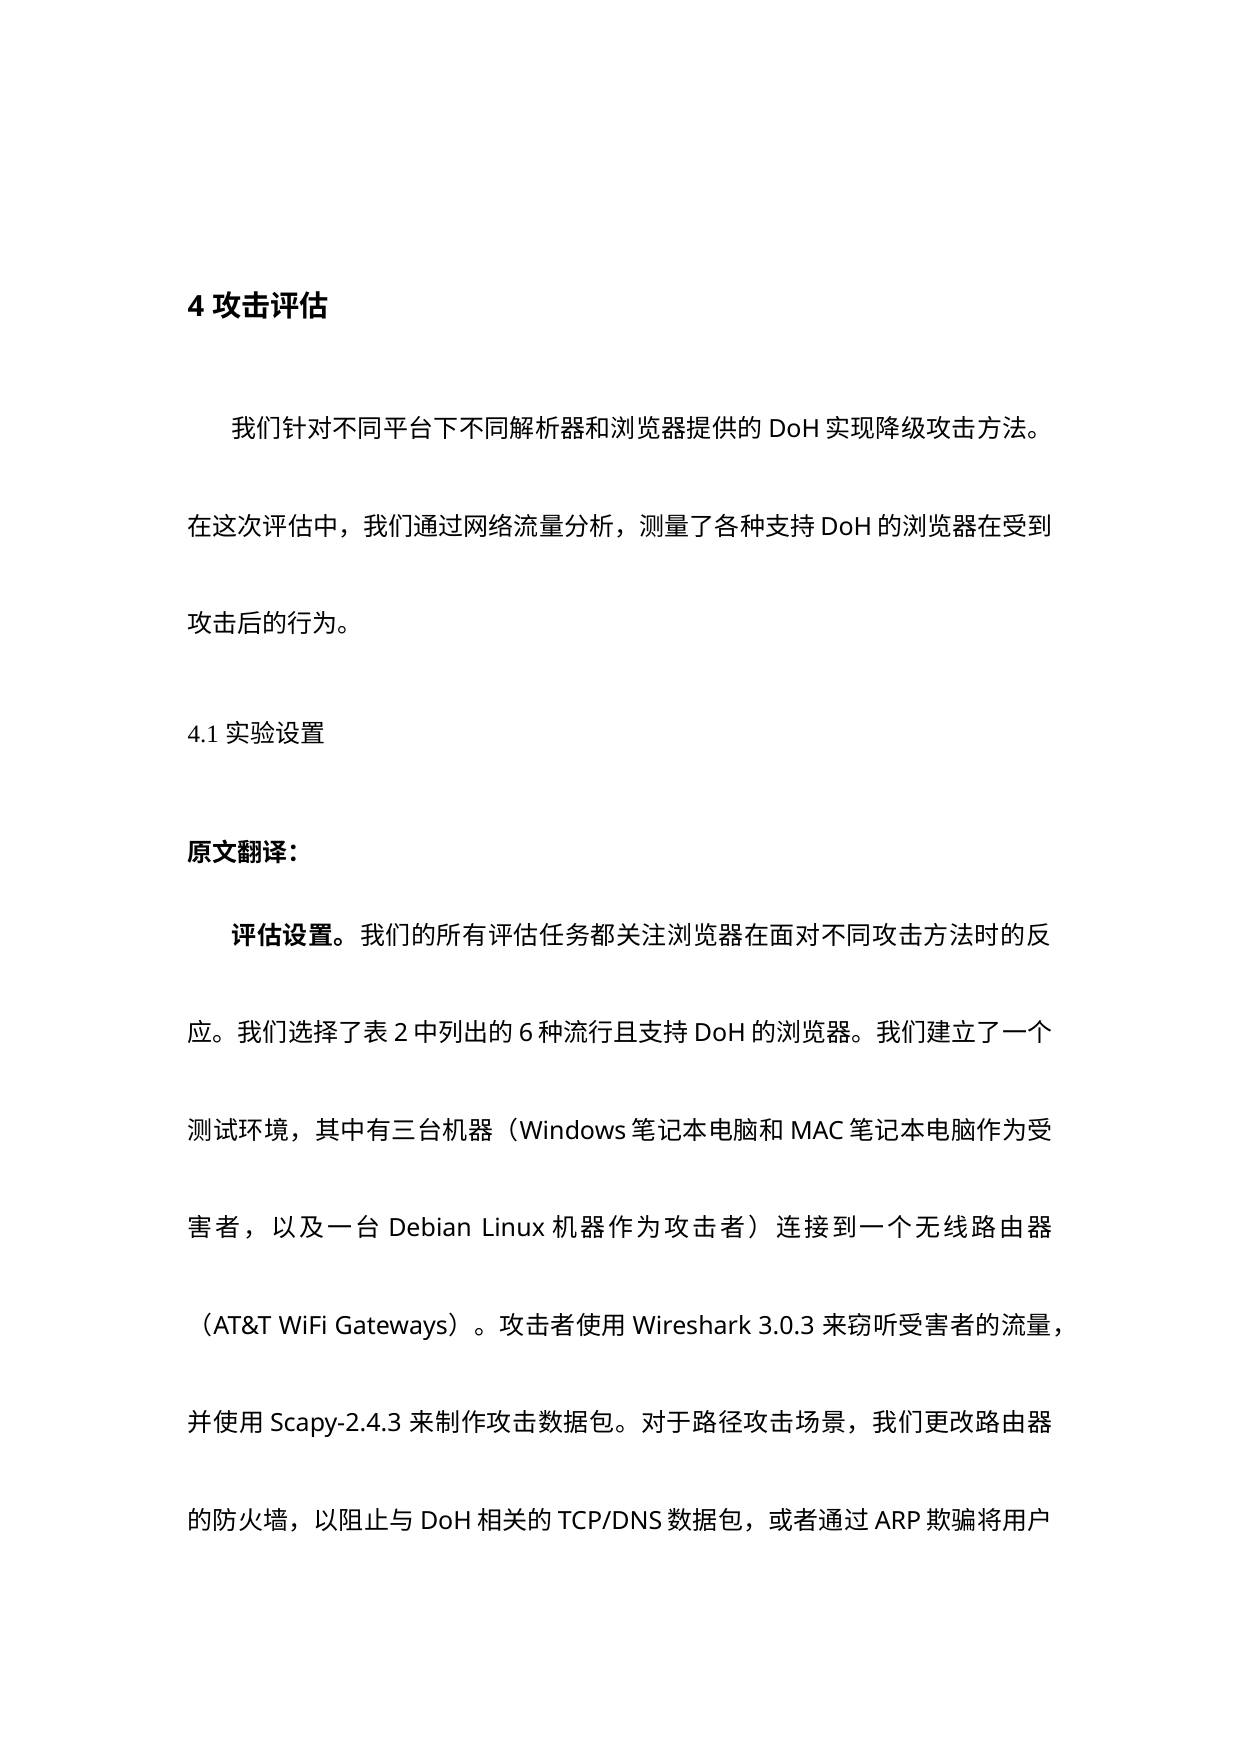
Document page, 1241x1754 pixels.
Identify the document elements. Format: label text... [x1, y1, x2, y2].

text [187, 901, 1053, 1551]
text 我们针对不同平台下不同解析器和浏览器提供的DoH实现降级攻击方法。在这次评估中，我们通过网络流量分析，测量了各种支持DoH的浏览器在受到攻击后的行为。 [187, 394, 1053, 654]
text 原文翻译： [187, 818, 1053, 883]
subtitle 4.1 实验设置 [187, 699, 1053, 764]
subtitle 4 攻击评估 [187, 271, 1053, 336]
